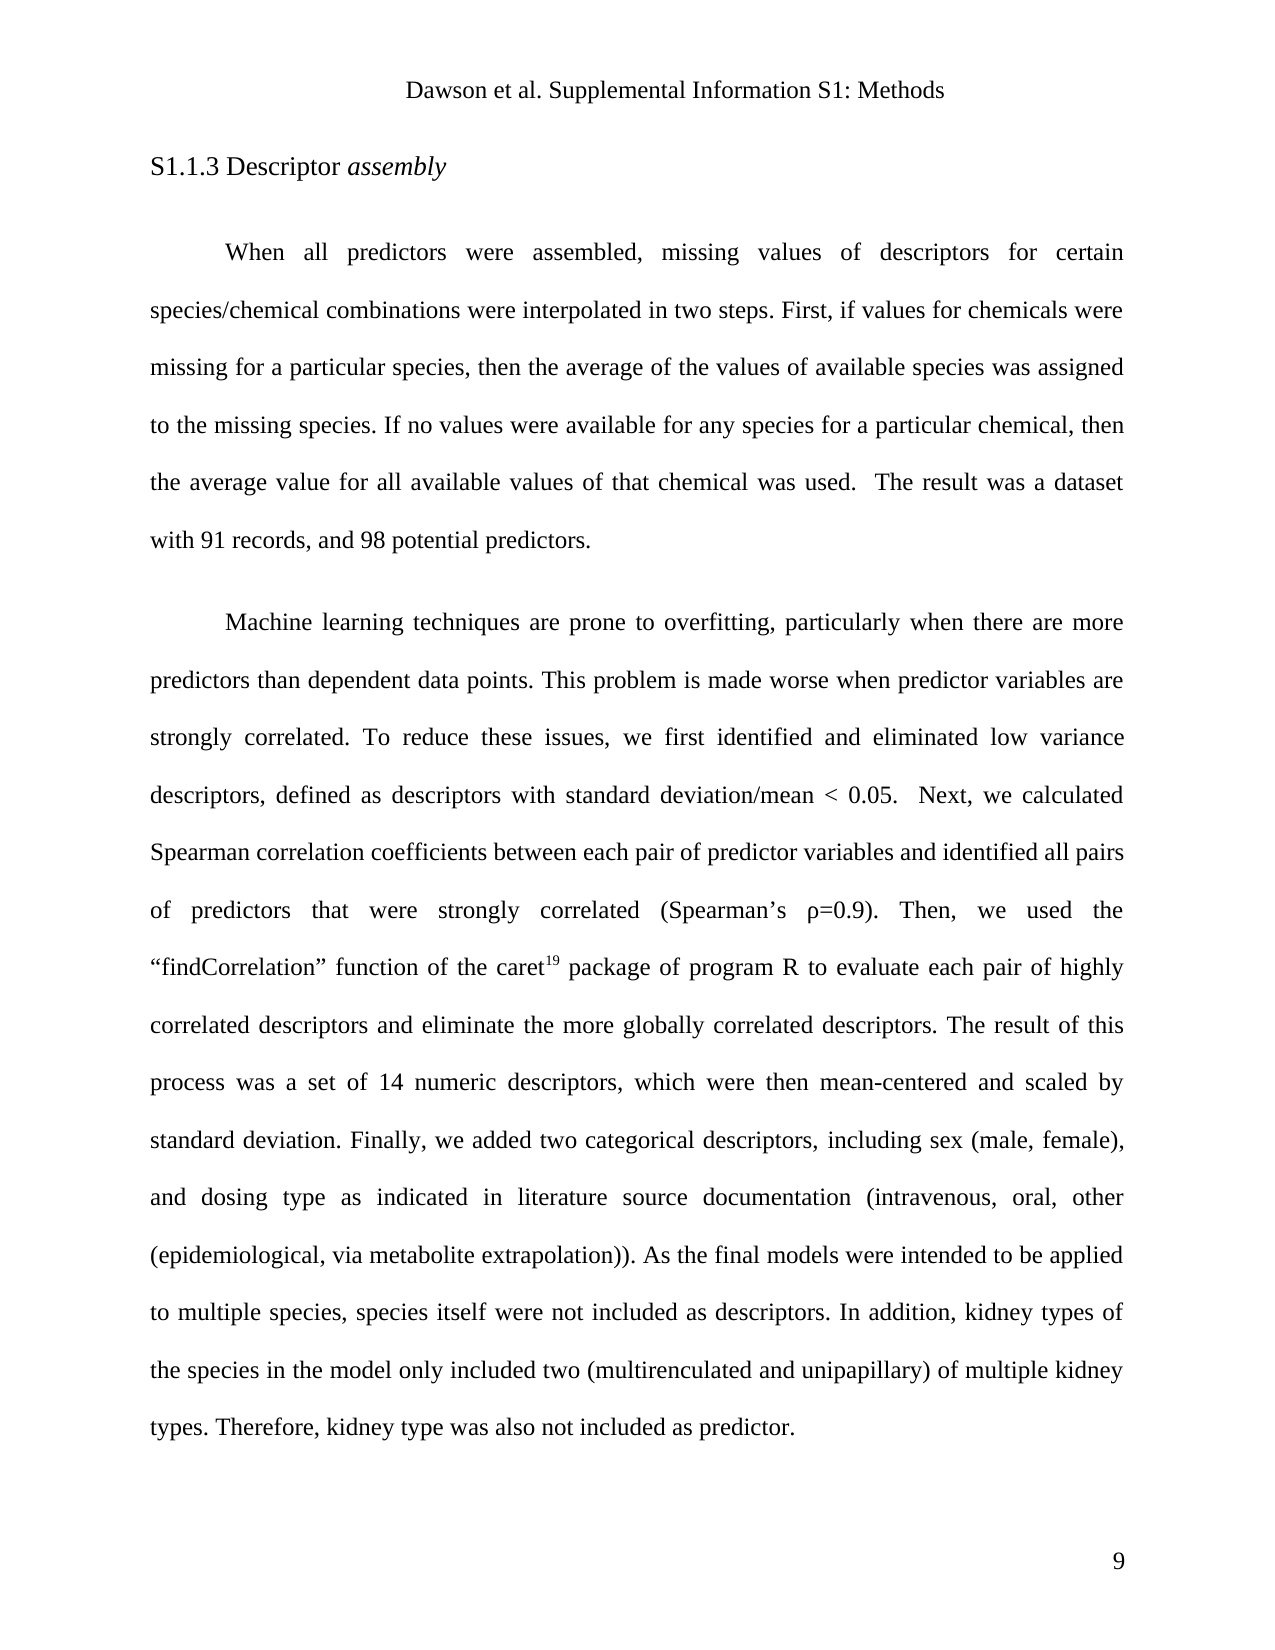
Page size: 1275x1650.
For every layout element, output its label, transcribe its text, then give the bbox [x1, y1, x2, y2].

text When all predictors were assembled, missing values of descriptors for certain species/chemical combinations were interpolated in two steps. First, if values for chemicals were missing for a particular species, then the average of the values of available species was assigned to the missing species. If no values were available for any species for a particular chemical, then the average value for all available values of that chemical was used. The result was a dataset with 91 records, and 98 potential predictors. [150, 237, 1125, 553]
subtitle S1.1.3 Descriptor assembly [150, 150, 1125, 181]
text Machine learning techniques are prone to overfitting, particularly when there are more predictors than dependent data points. This problem is made worse when predictor variables are strongly correlated. To reduce these issues, we first identified and eliminated low variance descriptors, defined as descriptors with standard deviation/mean < 0.05. Next, we calculated Spearman correlation coefficients between each pair of predictor variables and identified all pairs of predictors that were strongly correlated (Spearman’s ρ=0.9). Then, we used the “findCorrelation” function of the caret19 package of program R to evaluate each pair of highly correlated descriptors and eliminate the more globally correlated descriptors. The result of this process was a set of 14 numeric descriptors, which were then mean-centered and scaled by standard deviation. Finally, we added two categorical descriptors, including sex (male, female), and dosing type as indicated in literature source documentation (intravenous, oral, other (epidemiological, via metabolite extrapolation)). As the final models were intended to be applied to multiple species, species itself were not included as descriptors. In addition, kidney types of the species in the model only included two (multirenculated and unipapillary) of multiple kidney types. Therefore, kidney type was also not included as predictor. [150, 607, 1125, 1441]
